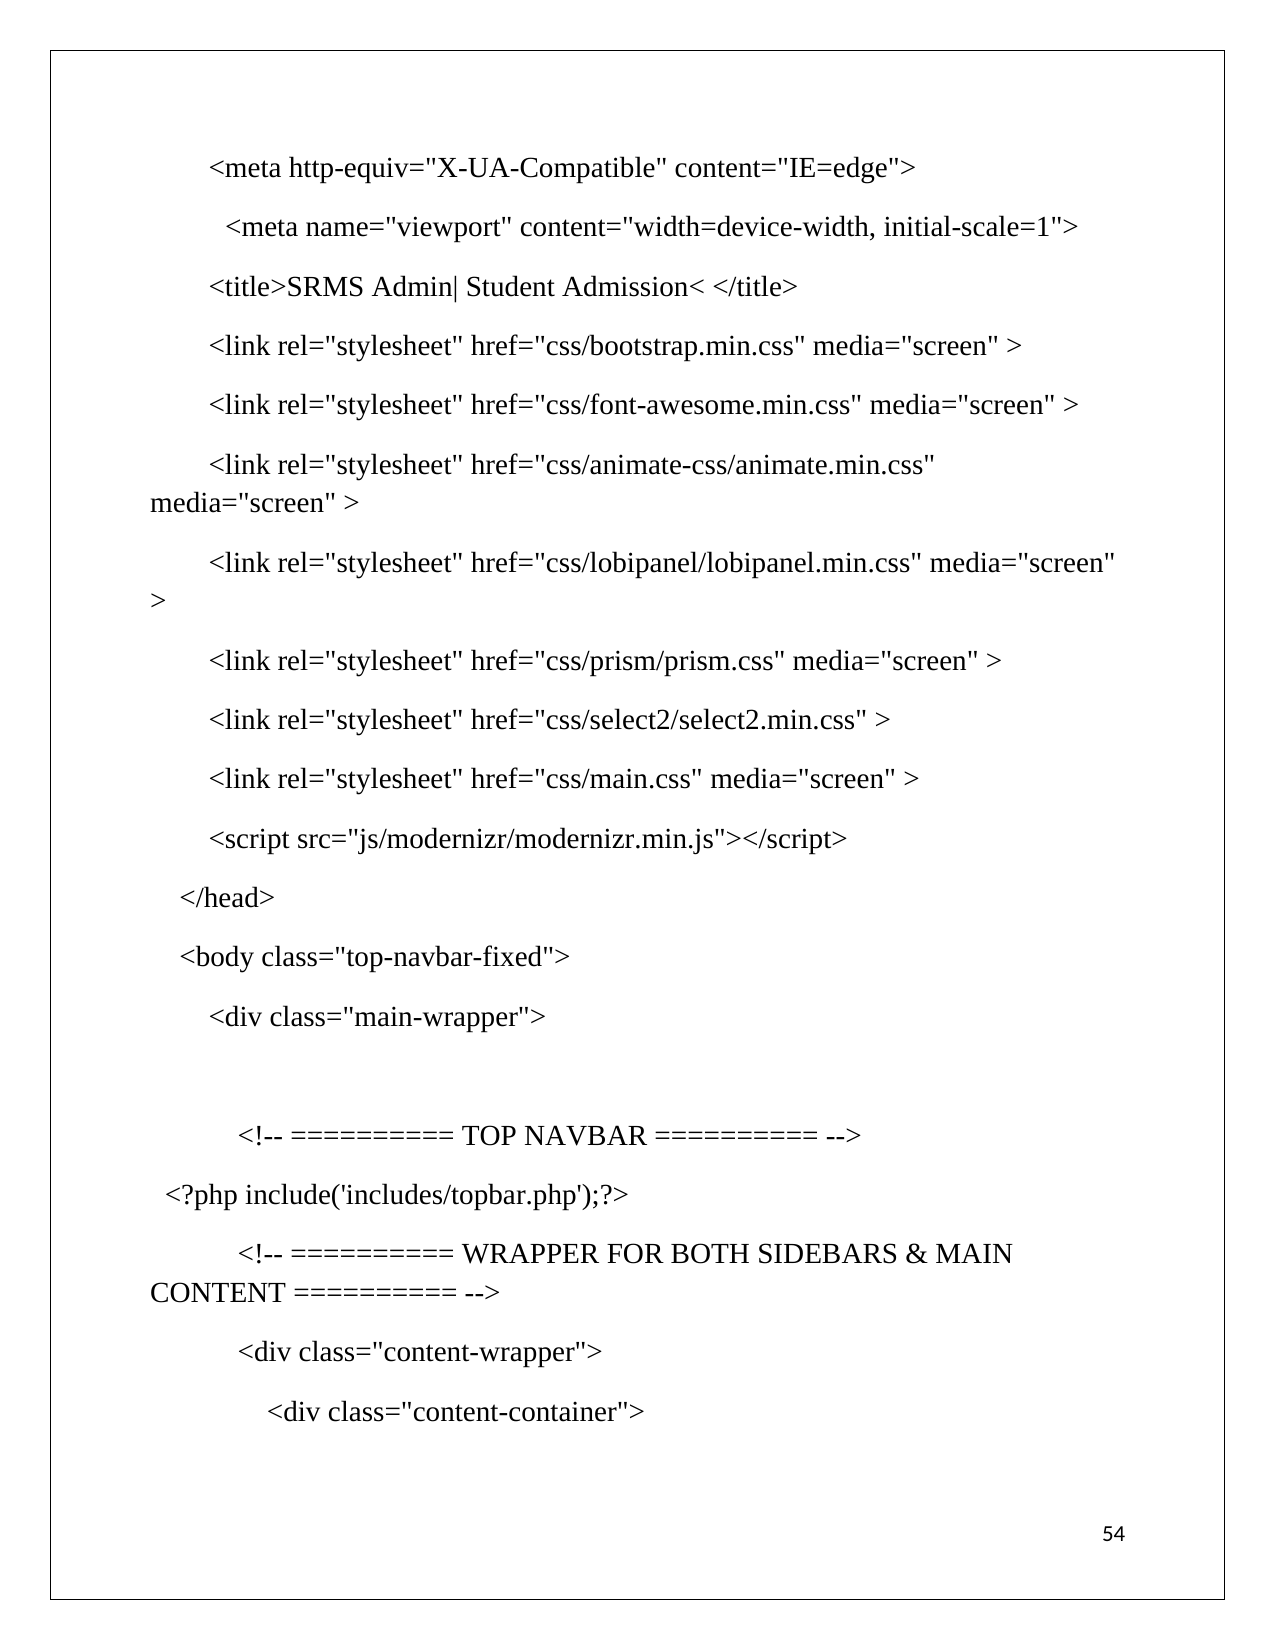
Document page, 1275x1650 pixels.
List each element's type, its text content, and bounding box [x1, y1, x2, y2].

text <link rel="stylesheet" href="css/lobipanel/lobipanel.min.css" media="screen" > [150, 545, 1125, 617]
text </head> [150, 880, 1125, 914]
text <div class="content-container"> [150, 1394, 1125, 1427]
text <link rel="stylesheet" href="css/animate-css/animate.min.css" media="screen" > [150, 447, 1125, 519]
text <div class="main-wrapper"> [150, 999, 1125, 1032]
text <!-- ========== WRAPPER FOR BOTH SIDEBARS & MAIN CONTENT ========== --> [150, 1236, 1125, 1308]
text <title>SRMS Admin| Student Admission< </title> [150, 269, 1125, 302]
text <meta name="viewport" content="width=device-width, initial-scale=1"> [150, 209, 1125, 243]
text <?php include('includes/topbar.php');?> [150, 1177, 1125, 1211]
text <link rel="stylesheet" href="css/prism/prism.css" media="screen" > [150, 643, 1125, 676]
text <!-- ========== TOP NAVBAR ========== --> [150, 1118, 1125, 1151]
text <meta http-equiv="X-UA-Compatible" content="IE=edge"> [150, 150, 1125, 183]
text <link rel="stylesheet" href="css/main.css" media="screen" > [150, 761, 1125, 795]
text <body class="top-navbar-fixed"> [150, 939, 1125, 973]
text <script src="js/modernizr/modernizr.min.js"></script> [150, 821, 1125, 854]
text <link rel="stylesheet" href="css/select2/select2.min.css" > [150, 702, 1125, 736]
text <div class="content-wrapper"> [150, 1334, 1125, 1368]
text <link rel="stylesheet" href="css/bootstrap.min.css" media="screen" > [150, 328, 1125, 362]
text <link rel="stylesheet" href="css/font-awesome.min.css" media="screen" > [150, 387, 1125, 421]
